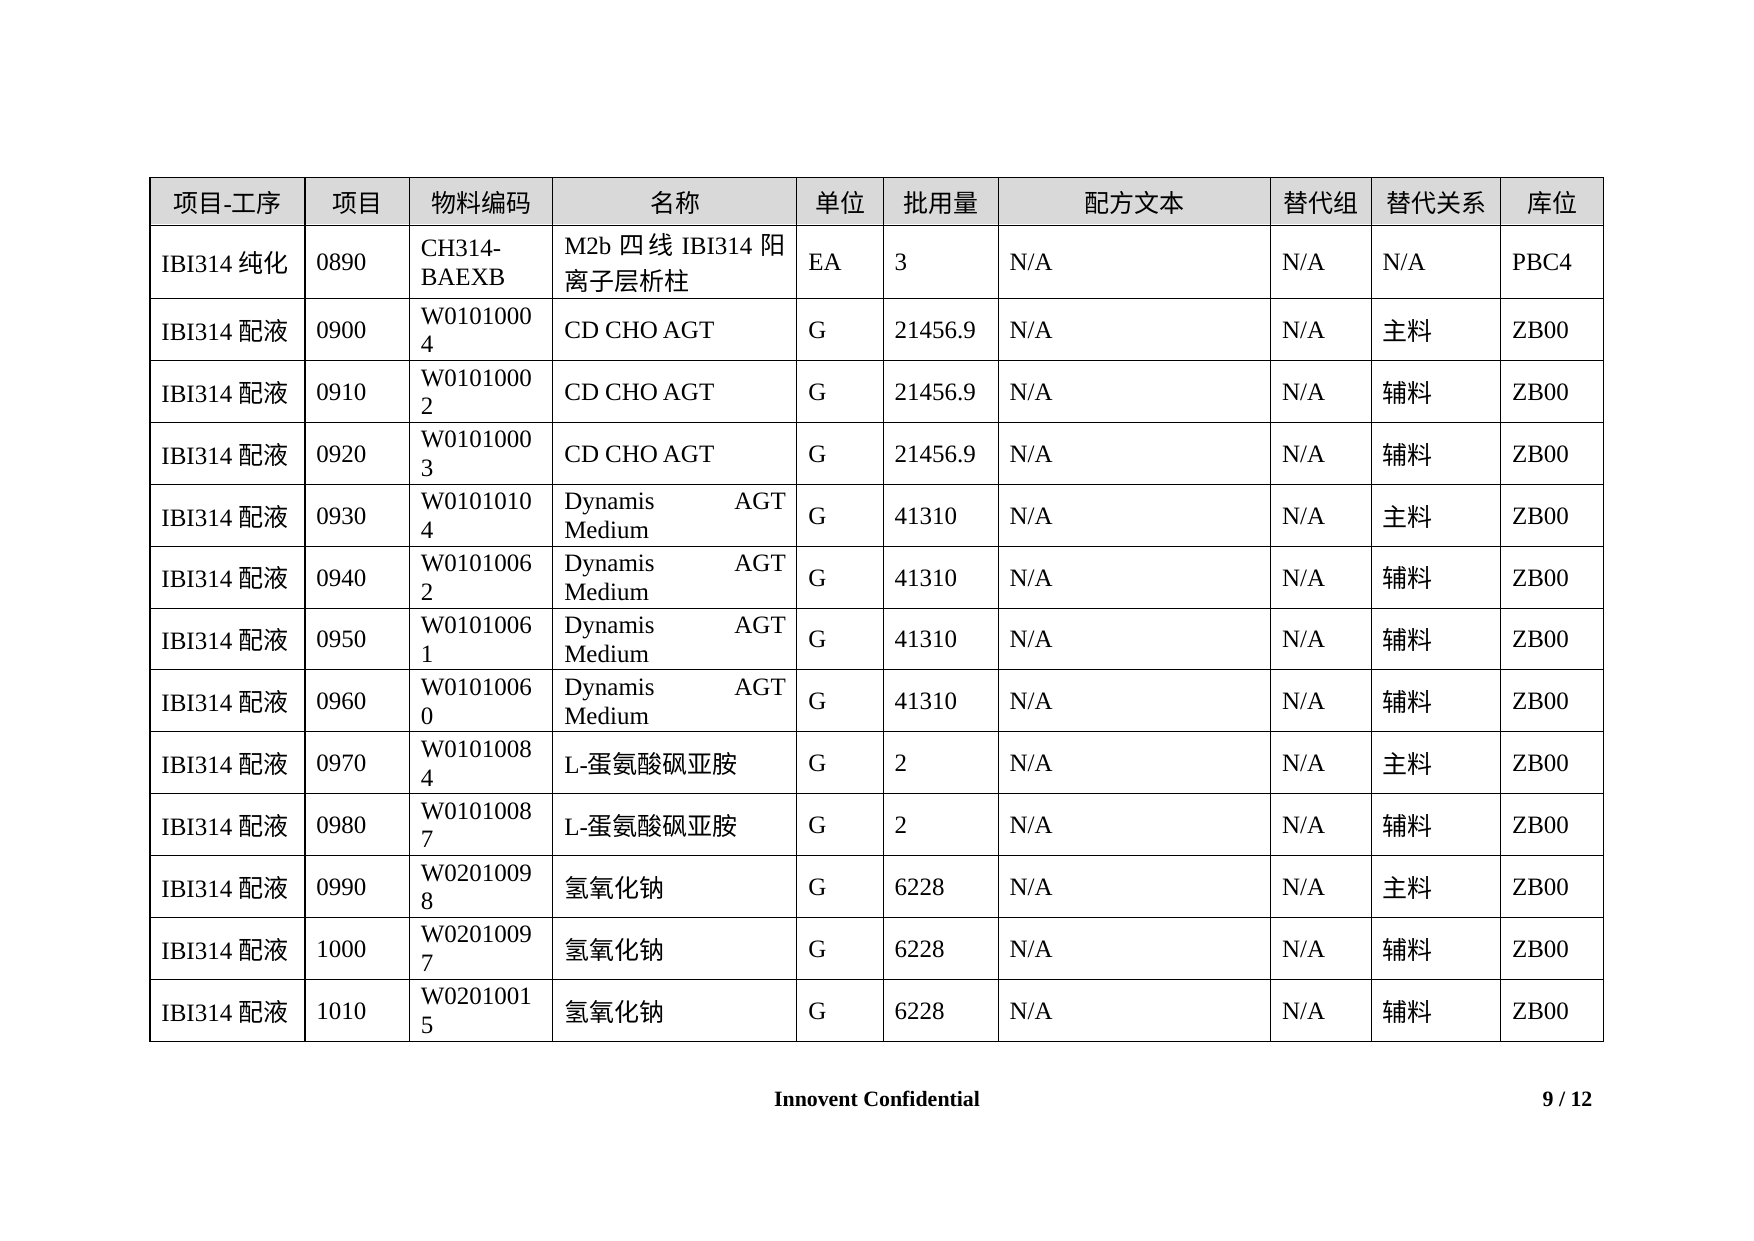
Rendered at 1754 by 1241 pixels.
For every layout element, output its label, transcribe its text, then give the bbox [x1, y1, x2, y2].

table_cell W01010003 [410, 423, 552, 484]
table_cell N/A [999, 485, 1270, 546]
table_cell N/A [1271, 485, 1371, 546]
table_cell N/A [999, 856, 1270, 917]
table_cell IBI314 纯化 [151, 226, 304, 298]
table_cell IBI314 配液 [151, 670, 304, 731]
table_header 替代关系 [1372, 178, 1500, 224]
table_cell N/A [999, 423, 1270, 484]
table_cell 主料 [1372, 485, 1500, 546]
table_cell 21456.9 [884, 423, 998, 484]
table_cell 6228 [884, 918, 998, 979]
table_cell 41310 [884, 547, 998, 607]
table_cell 主料 [1372, 299, 1500, 360]
table_header 项目-工序 [151, 178, 304, 224]
table_cell IBI314 配液 [151, 918, 304, 979]
table_cell W01010084 [410, 732, 552, 793]
table_cell L-蛋氨酸砜亚胺 [553, 794, 796, 855]
table_cell M2b四线IBI314阳离子层析柱 [553, 226, 796, 298]
table_cell 0900 [306, 299, 409, 360]
table_header 单位 [797, 178, 883, 224]
table_cell 3 [884, 226, 998, 298]
table_cell 0990 [306, 856, 409, 917]
table_cell 辅料 [1372, 423, 1500, 484]
table_cell W01010002 [410, 361, 552, 422]
table_cell 0970 [306, 732, 409, 793]
table_cell 氢氧化钠 [553, 980, 796, 1041]
table_cell N/A [1271, 609, 1371, 669]
table_cell 21456.9 [884, 361, 998, 422]
table_cell 2 [884, 732, 998, 793]
table_cell N/A [999, 732, 1270, 793]
table_cell Dynamis AGT Medium [553, 670, 796, 731]
table_cell 辅料 [1372, 547, 1500, 607]
table_cell ZB00 [1501, 609, 1603, 669]
table_cell G [797, 732, 883, 793]
table_cell CD CHO AGT [553, 361, 796, 422]
table_cell 0920 [306, 423, 409, 484]
table_cell N/A [999, 361, 1270, 422]
table_cell 41310 [884, 609, 998, 669]
table_cell N/A [1271, 423, 1371, 484]
table_cell 1000 [306, 918, 409, 979]
table_cell G [797, 794, 883, 855]
table_cell G [797, 609, 883, 669]
table_cell Dynamis AGT Medium [553, 609, 796, 669]
table_cell ZB00 [1501, 918, 1603, 979]
table_cell 0890 [306, 226, 409, 298]
table_cell CD CHO AGT [553, 299, 796, 360]
table_cell IBI314 配液 [151, 299, 304, 360]
table_cell G [797, 299, 883, 360]
table_header 名称 [553, 178, 796, 224]
table_cell ZB00 [1501, 670, 1603, 731]
table_cell 2 [884, 794, 998, 855]
table_cell W02010015 [410, 980, 552, 1041]
table_cell N/A [999, 918, 1270, 979]
table_cell 辅料 [1372, 670, 1500, 731]
table_cell N/A [1271, 856, 1371, 917]
table_cell 0950 [306, 609, 409, 669]
table_cell W01010104 [410, 485, 552, 546]
table_cell G [797, 670, 883, 731]
table_cell W02010097 [410, 918, 552, 979]
table_cell G [797, 361, 883, 422]
table_cell 辅料 [1372, 609, 1500, 669]
table_cell N/A [1372, 226, 1500, 298]
table_cell IBI314 配液 [151, 547, 304, 607]
table_cell N/A [1271, 794, 1371, 855]
table_header 项目 [306, 178, 409, 224]
table_header 替代组 [1271, 178, 1371, 224]
table_cell W01010062 [410, 547, 552, 607]
table_cell N/A [999, 299, 1270, 360]
table_cell 41310 [884, 670, 998, 731]
table_cell 主料 [1372, 732, 1500, 793]
table_cell W01010060 [410, 670, 552, 731]
table_cell 主料 [1372, 856, 1500, 917]
table_cell G [797, 856, 883, 917]
table_header 批用量 [884, 178, 998, 224]
table_cell N/A [1271, 670, 1371, 731]
table_cell ZB00 [1501, 547, 1603, 607]
table_cell IBI314 配液 [151, 732, 304, 793]
table_cell 0960 [306, 670, 409, 731]
table_cell N/A [999, 226, 1270, 298]
table_cell ZB00 [1501, 732, 1603, 793]
table_cell EA [797, 226, 883, 298]
table_cell IBI314 配液 [151, 485, 304, 546]
table_cell N/A [1271, 980, 1371, 1041]
table_cell W01010061 [410, 609, 552, 669]
table_cell L-蛋氨酸砜亚胺 [553, 732, 796, 793]
table_cell ZB00 [1501, 361, 1603, 422]
table_cell N/A [1271, 299, 1371, 360]
table_cell N/A [999, 547, 1270, 607]
table_cell PBC4 [1501, 226, 1603, 298]
table_cell 0930 [306, 485, 409, 546]
table_cell Dynamis AGT Medium [553, 485, 796, 546]
table_cell G [797, 918, 883, 979]
table_cell N/A [1271, 547, 1371, 607]
table_cell G [797, 980, 883, 1041]
table_cell IBI314 配液 [151, 361, 304, 422]
table_cell IBI314 配液 [151, 609, 304, 669]
table_cell 辅料 [1372, 361, 1500, 422]
table_cell W01010087 [410, 794, 552, 855]
table_cell ZB00 [1501, 856, 1603, 917]
table_cell N/A [1271, 918, 1371, 979]
table_cell W02010098 [410, 856, 552, 917]
table_cell 辅料 [1372, 980, 1500, 1041]
table_cell ZB00 [1501, 423, 1603, 484]
table_cell 6228 [884, 856, 998, 917]
table_cell IBI314 配液 [151, 856, 304, 917]
table_cell CD CHO AGT [553, 423, 796, 484]
table_header 物料编码 [410, 178, 552, 224]
table_cell 氢氧化钠 [553, 918, 796, 979]
table_cell 1010 [306, 980, 409, 1041]
table_cell G [797, 547, 883, 607]
table_cell N/A [1271, 732, 1371, 793]
table_header 配方文本 [999, 178, 1270, 224]
table_cell N/A [1271, 226, 1371, 298]
table_cell ZB00 [1501, 980, 1603, 1041]
table_cell G [797, 485, 883, 546]
table_cell N/A [999, 670, 1270, 731]
table_cell N/A [1271, 361, 1371, 422]
table_cell 0940 [306, 547, 409, 607]
table_cell ZB00 [1501, 794, 1603, 855]
table_cell 氢氧化钠 [553, 856, 796, 917]
table_cell ZB00 [1501, 299, 1603, 360]
table_cell 辅料 [1372, 918, 1500, 979]
table_cell G [797, 423, 883, 484]
table_cell 21456.9 [884, 299, 998, 360]
table_cell N/A [999, 609, 1270, 669]
table_cell IBI314 配液 [151, 423, 304, 484]
table_cell 41310 [884, 485, 998, 546]
table_cell 辅料 [1372, 794, 1500, 855]
table_cell N/A [999, 980, 1270, 1041]
table_cell IBI314 配液 [151, 794, 304, 855]
table_cell N/A [999, 794, 1270, 855]
table_header 库位 [1501, 178, 1603, 224]
table_cell Dynamis AGT Medium [553, 547, 796, 607]
table_cell 0980 [306, 794, 409, 855]
table_cell 6228 [884, 980, 998, 1041]
table_cell CH314-BAEXB [410, 226, 552, 298]
table_cell ZB00 [1501, 485, 1603, 546]
table_cell 0910 [306, 361, 409, 422]
table_cell IBI314 配液 [151, 980, 304, 1041]
table_cell W01010004 [410, 299, 552, 360]
